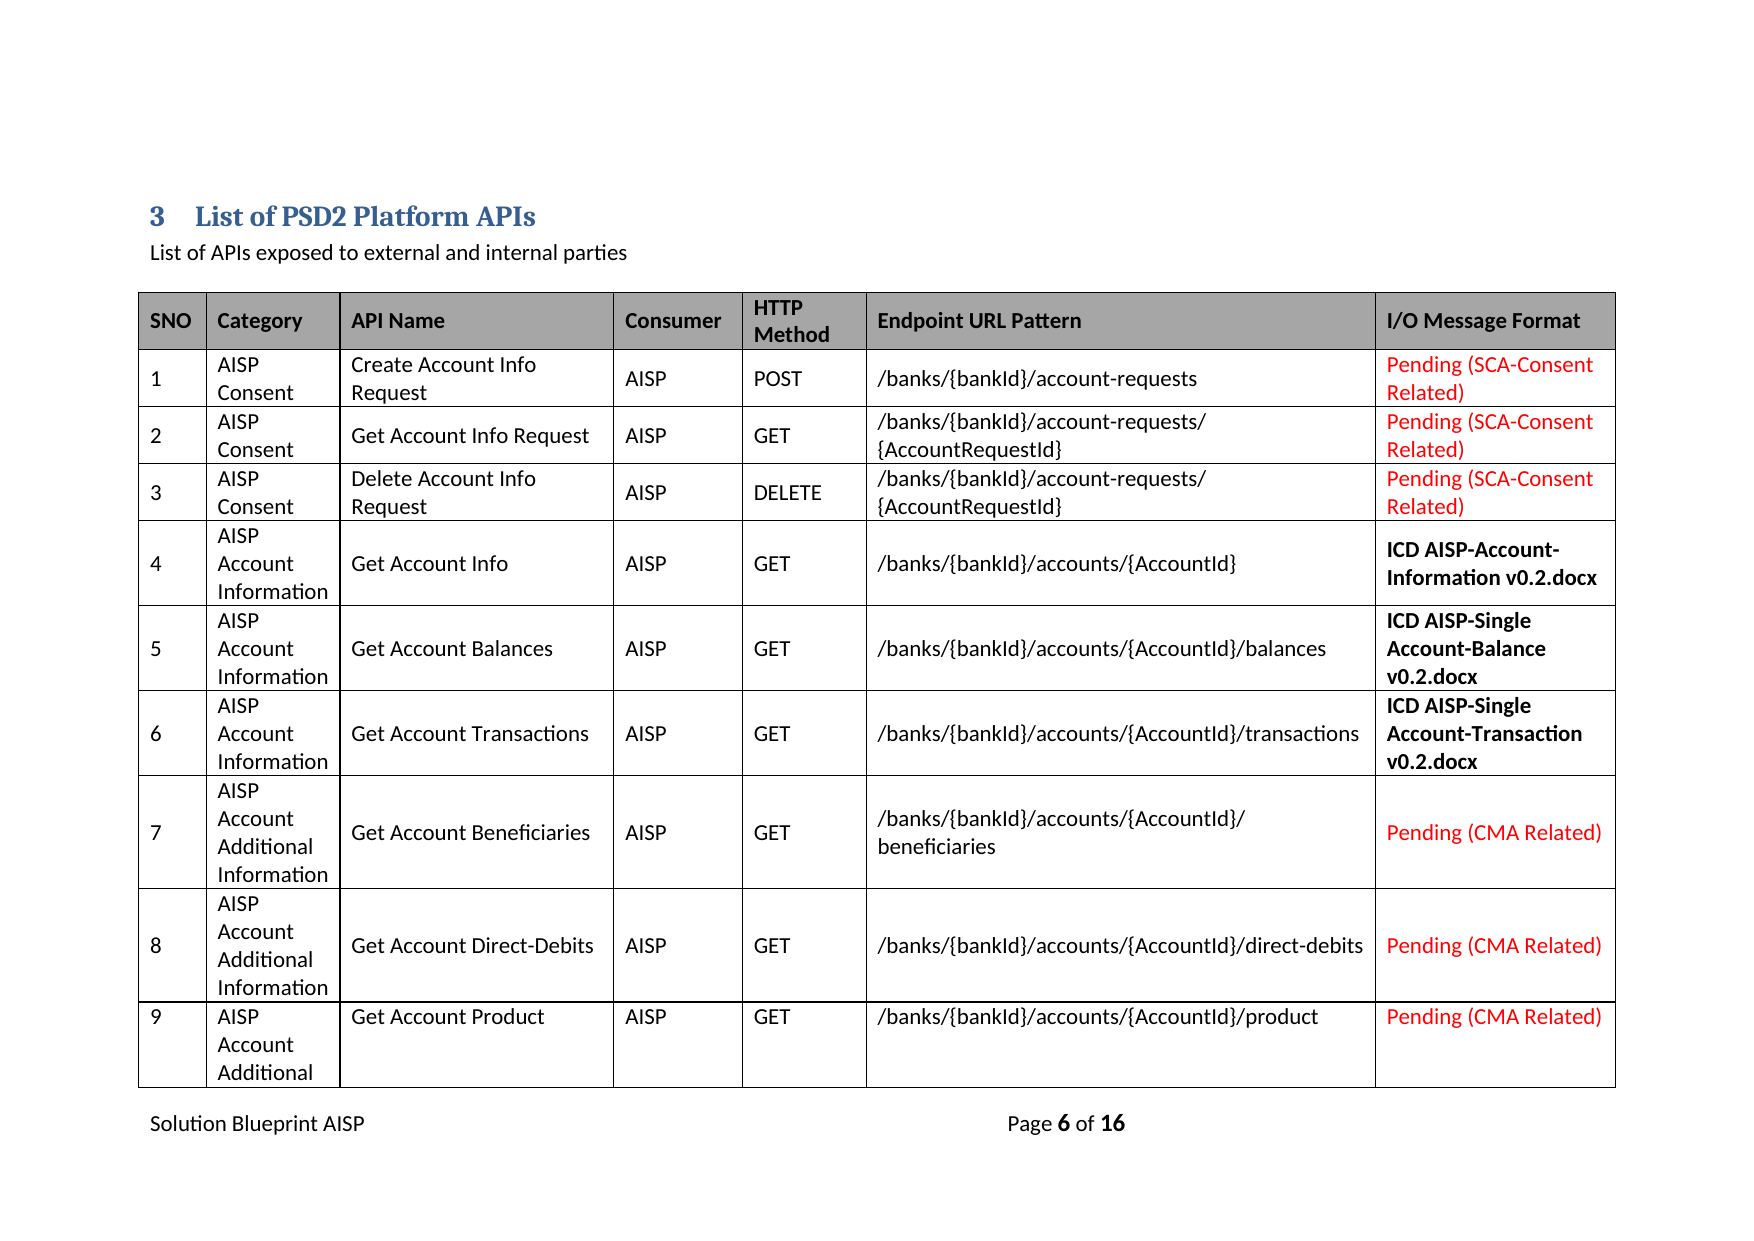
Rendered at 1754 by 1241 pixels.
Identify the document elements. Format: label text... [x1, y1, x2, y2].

table_cell GET [743, 691, 866, 775]
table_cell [207, 1003, 339, 1087]
table_cell DELETE [743, 464, 866, 520]
table_cell Get Account Balances [341, 606, 613, 690]
table_cell AISP [614, 464, 742, 520]
table_cell /banks/{bankId}/accounts/{AccountId}/balances [867, 606, 1375, 690]
table_cell AISP [614, 521, 742, 605]
table_header HTTP Method [743, 293, 866, 349]
table_cell 8 [139, 889, 206, 1001]
table_header API Name [341, 293, 613, 349]
table_cell 5 [139, 606, 206, 690]
table_header SNO [139, 293, 206, 349]
table_cell /banks/{bankId}/accounts/{AccountId} [867, 521, 1375, 605]
table_cell Get Account Info [341, 521, 613, 605]
table_cell GET [743, 407, 866, 463]
table_cell 2 [139, 407, 206, 463]
table_cell GET [743, 776, 866, 888]
table_cell Get Account Direct-Debits [341, 889, 613, 1001]
table_cell Get Account Info Request [341, 407, 613, 463]
table_cell AISP [614, 606, 742, 690]
table_cell 4 [139, 521, 206, 605]
table_cell Pending (SCA-Consent Related) [1376, 350, 1615, 406]
table_cell 1 [139, 350, 206, 406]
table_cell Delete Account Info Request [341, 464, 613, 520]
table_cell AISP Account Information [207, 521, 339, 605]
table_cell 9 [139, 1003, 206, 1087]
table_cell 6 [139, 691, 206, 775]
table_cell AISP Account Information [207, 606, 339, 690]
table_cell ICD AISP-Single Account-Transaction v0.2.docx [1376, 691, 1615, 775]
table_cell ICD AISP-Account-Information v0.2.docx [1376, 521, 1615, 605]
table_header I/O Message Format [1376, 293, 1615, 349]
table_header Category [207, 293, 339, 349]
table_cell AISP [614, 407, 742, 463]
table_cell GET [743, 521, 866, 605]
table_cell AISP [614, 889, 742, 1001]
table_cell Pending (CMA Related) [1376, 889, 1615, 1001]
table_cell /banks/{bankId}/account-requests/{AccountRequestId} [867, 464, 1375, 520]
table_cell AISP [614, 350, 742, 406]
table_cell Get Account Product [341, 1003, 613, 1087]
table_cell AISP Consent [207, 350, 339, 406]
table_cell GET [743, 889, 866, 1001]
table_cell AISP [614, 776, 742, 888]
table_cell AISP Account Additional Information [207, 889, 339, 1001]
table_cell /banks/{bankId}/account-requests/{AccountRequestId} [867, 407, 1375, 463]
table_cell /banks/{bankId}/accounts/{AccountId}/beneficiaries [867, 776, 1375, 888]
table_cell AISP Consent [207, 464, 339, 520]
table_cell Pending (SCA-Consent Related) [1376, 407, 1615, 463]
table_cell GET [743, 606, 866, 690]
subtitle List of PSD2 Platform APIs [150, 200, 1604, 233]
table_cell GET [743, 1003, 866, 1087]
table_cell /banks/{bankId}/accounts/{AccountId}/direct-debits [867, 889, 1375, 1001]
table_cell AISP Account Additional Information [207, 776, 339, 888]
table_cell ICD AISP-Single Account-Balance v0.2.docx [1376, 606, 1615, 690]
table_cell Get Account Transactions [341, 691, 613, 775]
table_cell AISP Account Information [207, 691, 339, 775]
table_cell Pending (CMA Related) [1376, 776, 1615, 888]
table_cell Get Account Beneficiaries [341, 776, 613, 888]
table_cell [867, 1003, 1375, 1087]
table_cell 7 [139, 776, 206, 888]
table_cell Create Account Info Request [341, 350, 613, 406]
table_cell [1376, 1003, 1615, 1087]
table_cell /banks/{bankId}/accounts/{AccountId}/transactions [867, 691, 1375, 775]
table_cell Pending (SCA-Consent Related) [1376, 464, 1615, 520]
table_cell AISP [614, 691, 742, 775]
text List of APIs exposed to external and internal parties [150, 238, 1604, 267]
table_cell /banks/{bankId}/account-requests [867, 350, 1375, 406]
table_cell AISP [614, 1003, 742, 1087]
table_header Endpoint URL Pattern [867, 293, 1375, 349]
table_cell POST [743, 350, 866, 406]
table_cell 3 [139, 464, 206, 520]
table_header Consumer [614, 293, 742, 349]
table_cell AISP Consent [207, 407, 339, 463]
